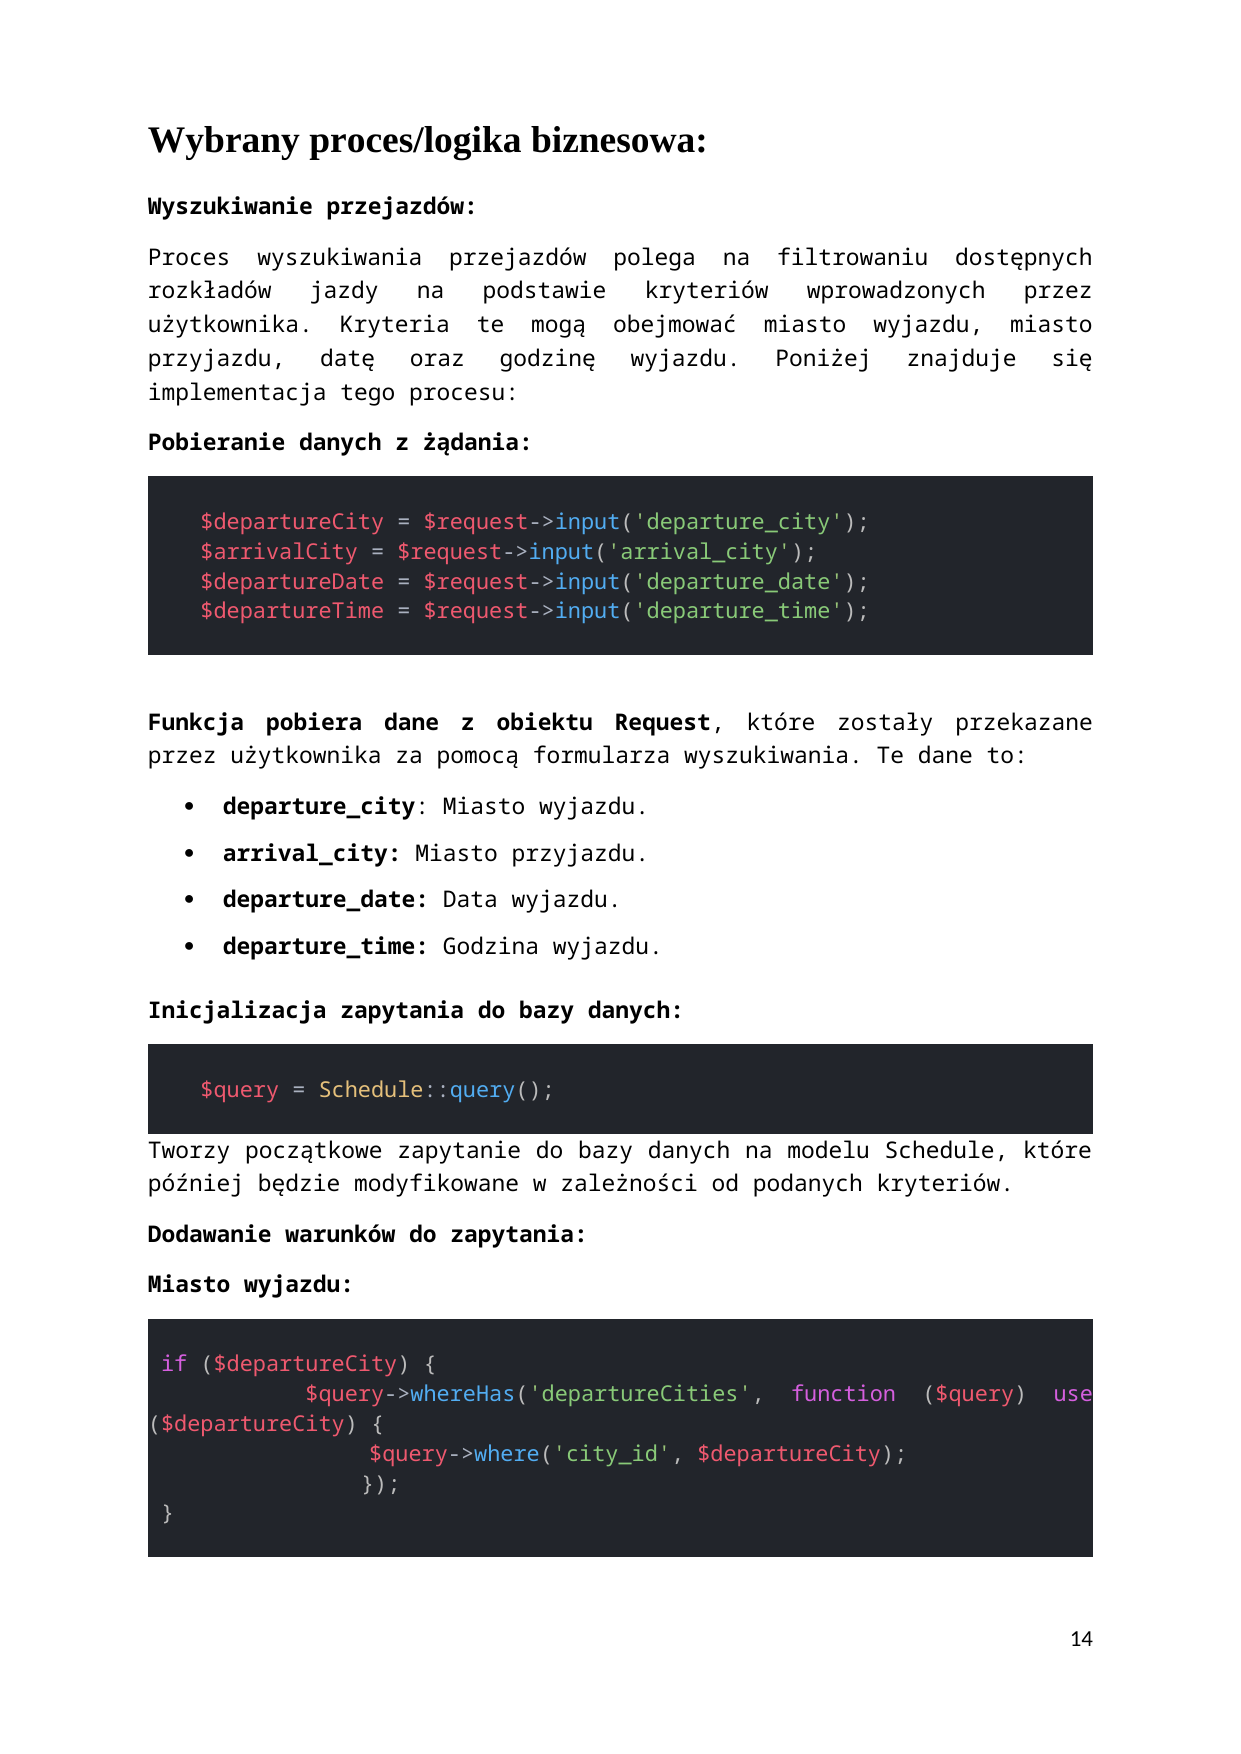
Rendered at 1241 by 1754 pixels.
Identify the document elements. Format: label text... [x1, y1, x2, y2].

text Pobieranie danych z żądania: [148, 426, 1093, 457]
text } [148, 1497, 1093, 1527]
text Wyszukiwanie przejazdów: [148, 190, 1093, 221]
text }); [148, 1468, 1093, 1497]
list departure_date: Data wyjazdu. [185, 883, 1093, 915]
text $departureTime = $request->input('departure_time'); [148, 596, 1093, 625]
subtitle Wybrany proces/logika biznesowa: [148, 118, 1093, 161]
text if ($departureCity) { [148, 1319, 1093, 1378]
text Miasto wyjazdu: [148, 1268, 1093, 1299]
text Proces wyszukiwania przejazdów polega na filtrowaniu dostępnych rozkładów jazdy na podstawie kryteriów wprowadzonych przez użytkownika. Kryteria te mogą obejmować miasto wyjazdu, miasto przyjazdu, datę oraz godzinę wyjazdu. Poniżej znajduje się implementacja tego procesu: [148, 241, 1093, 407]
list departure_city: Miasto wyjazdu. [185, 790, 1093, 821]
list departure_time: Godzina wyjazdu. [185, 930, 1093, 962]
text Dodawanie warunków do zapytania: [148, 1218, 1093, 1249]
text $departureCity = $request->input('departure_city'); [148, 506, 1093, 536]
text $query = Schedule::query(); [148, 1074, 1093, 1104]
text $query->where('city_id', $departureCity); [148, 1438, 1093, 1468]
text Tworzy początkowe zapytanie do bazy danych na modelu Schedule, które później będzie modyfikowane w zależności od podanych kryteriów. [148, 1134, 1093, 1199]
text $departureDate = $request->input('departure_date'); [148, 566, 1093, 596]
text Inicjalizacja zapytania do bazy danych: [148, 994, 1093, 1025]
text $query->whereHas('departureCities', function ($query) use ($departureCity) { [148, 1378, 1093, 1438]
text $arrivalCity = $request->input('arrival_city'); [148, 536, 1093, 566]
text Funkcja pobiera dane z obiektu Request, które zostały przekazane przez użytkownika za pomocą formularza wyszukiwania. Te dane to: [148, 706, 1093, 771]
list arrival_city: Miasto przyjazdu. [185, 837, 1093, 868]
